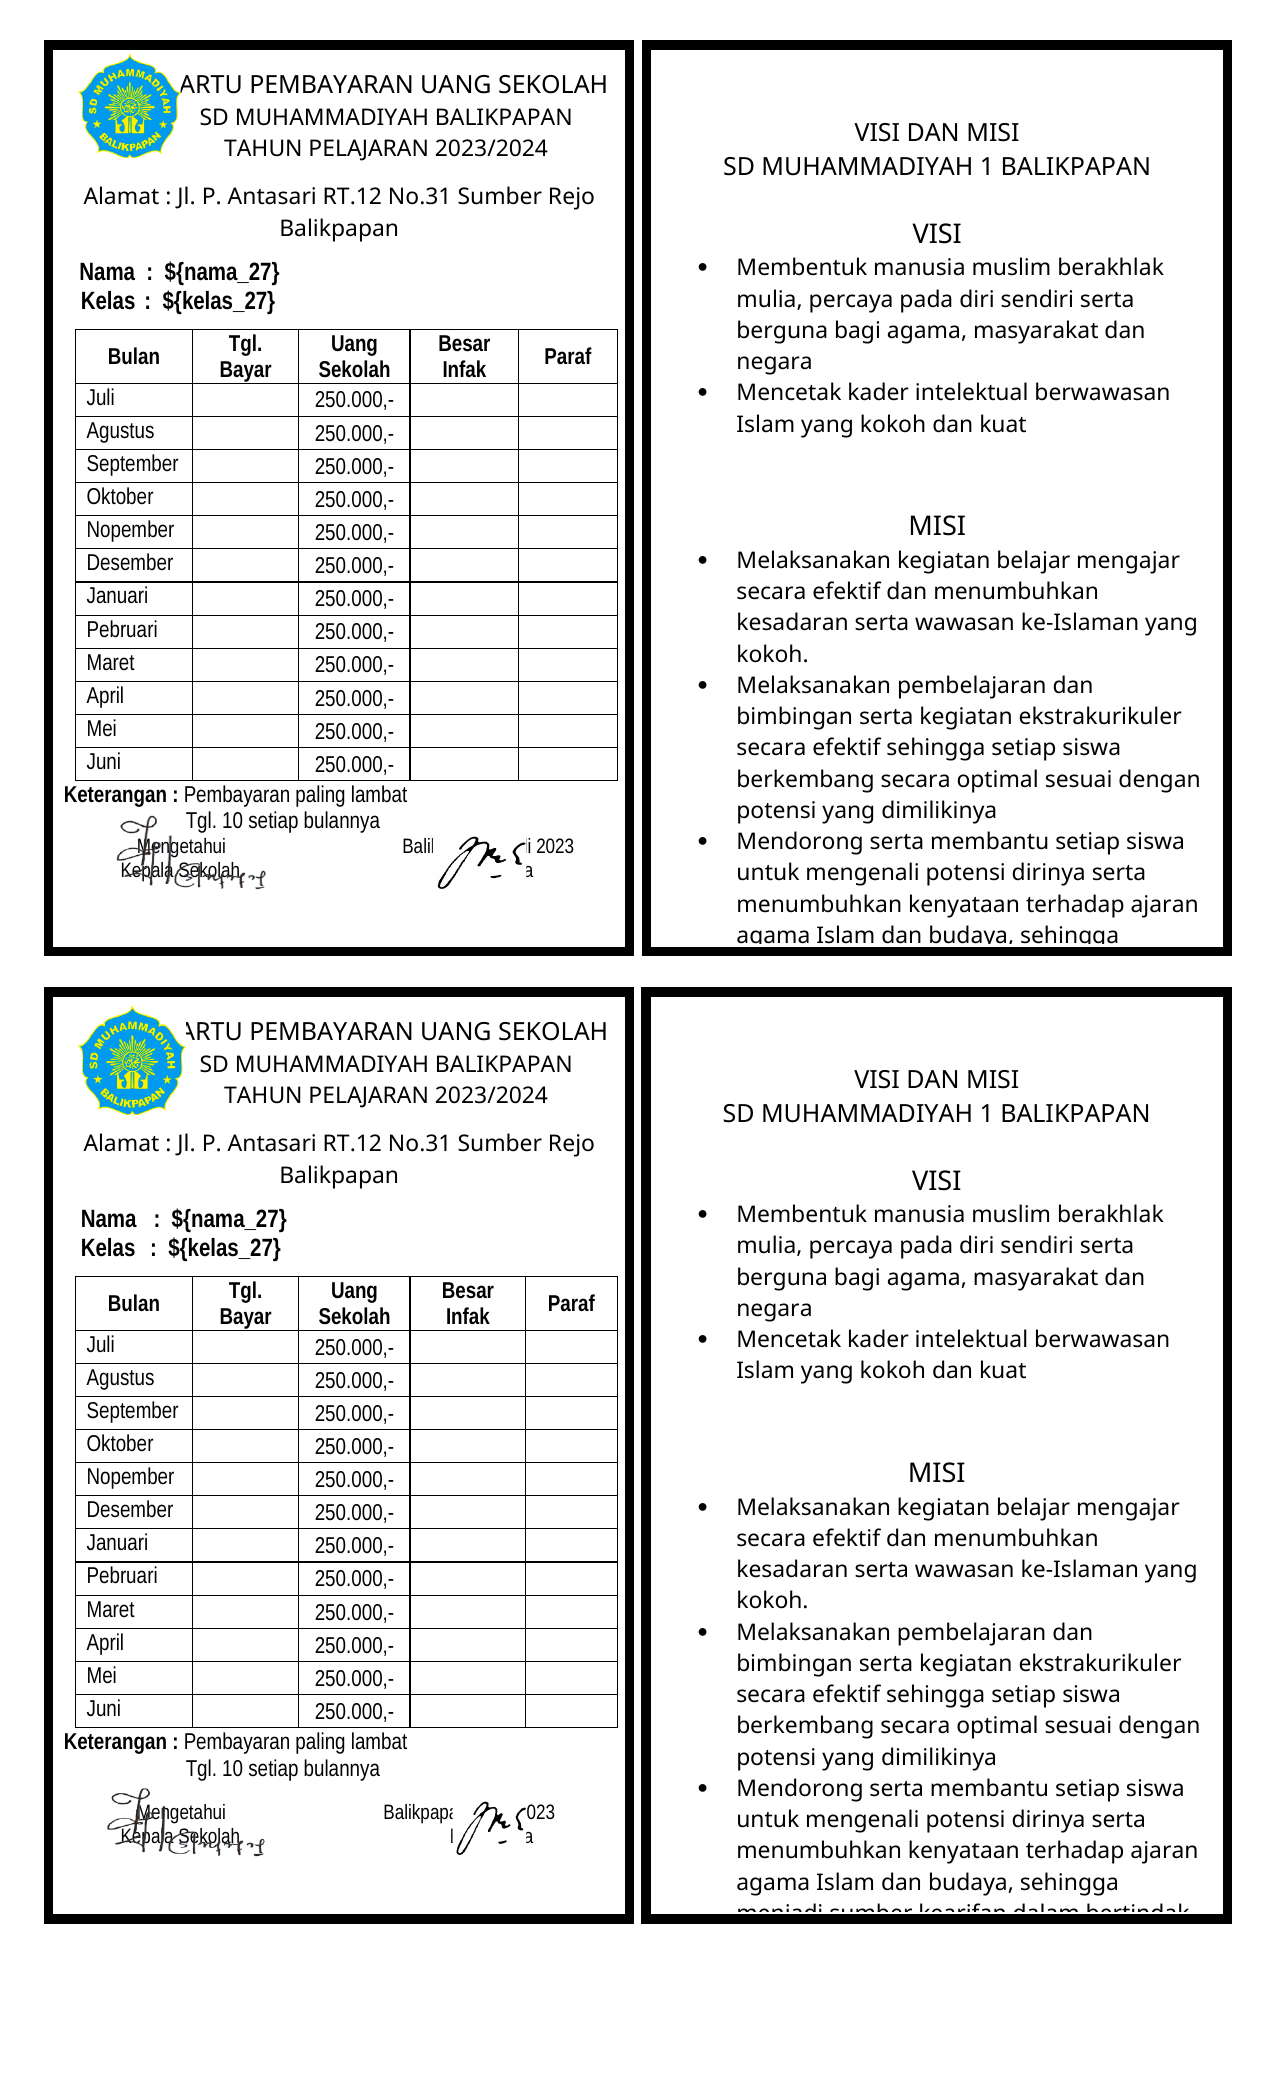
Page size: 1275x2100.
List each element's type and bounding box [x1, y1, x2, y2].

picture [101, 134, 111, 144]
picture [78, 1006, 186, 1115]
picture [78, 54, 181, 158]
picture [109, 807, 277, 899]
picture [452, 1799, 527, 1857]
picture [115, 143, 127, 155]
picture [432, 834, 527, 891]
picture [130, 150, 146, 155]
picture [99, 1781, 277, 1865]
picture [135, 1108, 147, 1112]
picture [117, 1107, 129, 1112]
